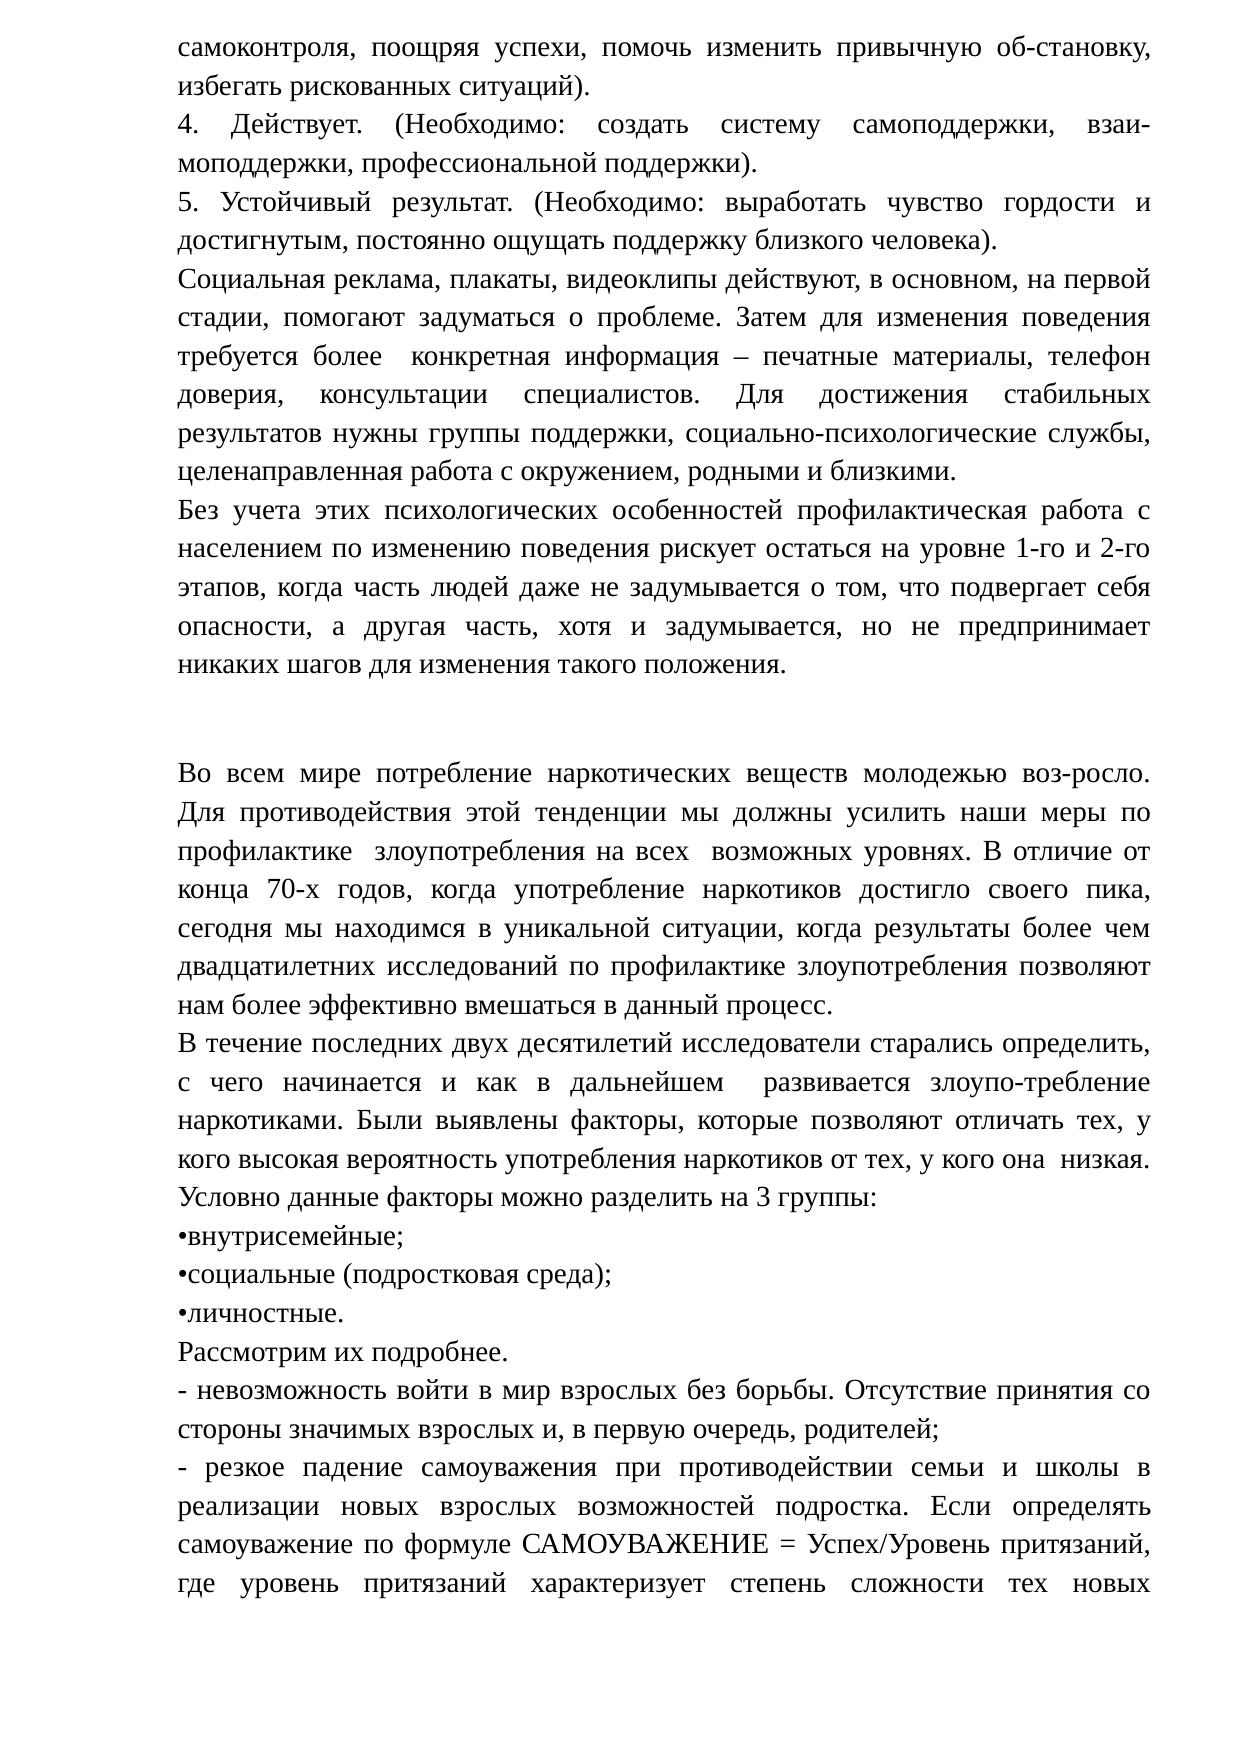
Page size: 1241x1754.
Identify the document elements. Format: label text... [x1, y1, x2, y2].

text 4. Действует. (Необходимо: создать систему самоподдержки, взаи-моподдержки, профессиональной поддержки). [177, 107, 1152, 179]
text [177, 29, 1152, 102]
text •внутрисемейные; [177, 1218, 1152, 1252]
text •социальные (подростковая среда); [177, 1257, 1152, 1290]
text - невозможность войти в мир взрослых без борьбы. Отсутствие принятия со стороны значимых взрослых и, в первую очередь, родителей; [177, 1372, 1152, 1444]
text В течение последних двух десятилетий исследователи старались определить, с чего начинается и как в дальнейшем развивается злоупо-требление наркотиками. Были выявлены факторы, которые позволяют отличать тех, у кого высокая вероятность употребления наркотиков от тех, у кого она низкая. Условно данные факторы можно разделить на 3 группы: [177, 1025, 1152, 1213]
text Социальная реклама, плакаты, видеоклипы действуют, в основном, на первой стадии, помогают задуматься о проблеме. Затем для изменения поведения требуется более конкретная информация – печатные материалы, телефон доверия, консультации специалистов. Для достижения стабильных результатов нужны группы поддержки, социально-психологические службы, целенаправленная работа с окружением, родными и близкими. [177, 261, 1152, 487]
text Без учета этих психологических особенностей профилактическая работа с населением по изменению поведения рискует остаться на уровне 1-го и 2-го этапов, когда часть людей даже не задумывается о том, что подвергает себя опасности, а другая часть, хотя и задумывается, но не предпринимает никаких шагов для изменения такого положения. [177, 492, 1152, 680]
text Во всем мире потребление наркотических веществ молодежью воз-росло. Для противодействия этой тенденции мы должны усилить наши меры по профилактике злоупотребления на всех возможных уровнях. В отличие от конца 70-х годов, когда употребление наркотиков достигло своего пика, сегодня мы находимся в уникальной ситуации, когда результаты более чем двадцатилетних исследований по профилактике злоупотребления позволяют нам более эффективно вмешаться в данный процесс. [177, 756, 1152, 1020]
text Рассмотрим их подробнее. [177, 1334, 1152, 1367]
text 5. Устойчивый результат. (Необходимо: выработать чувство гордости и достигнутым, постоянно ощущать поддержку близкого человека). [177, 184, 1152, 256]
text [177, 1449, 1152, 1598]
text •личностные. [177, 1295, 1152, 1329]
